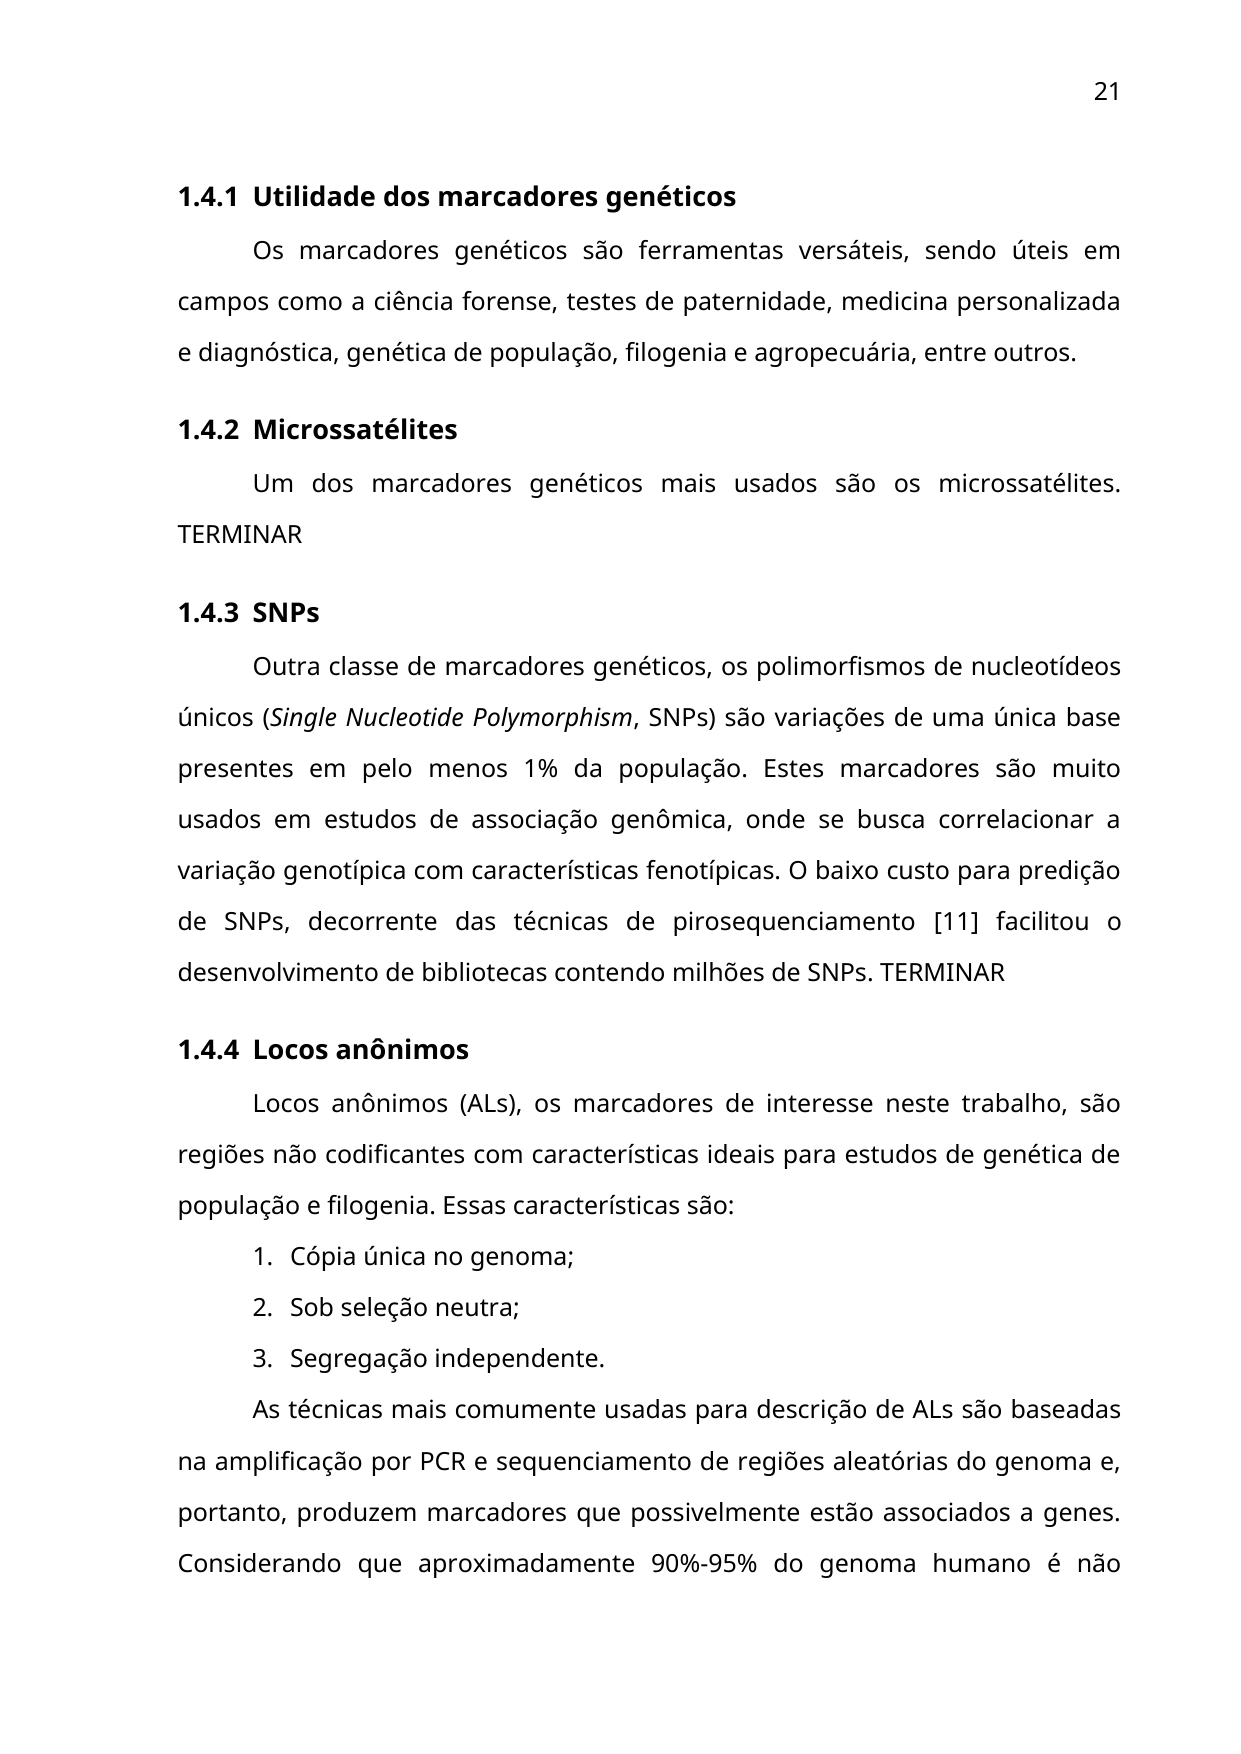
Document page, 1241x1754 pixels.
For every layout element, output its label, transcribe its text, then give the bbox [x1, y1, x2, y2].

text Outra classe de marcadores genéticos, os polimorfismos de nucleotídeos únicos (Single Nucleotide Polymorphism, SNPs) são variações de uma única base presentes em pelo menos 1% da população. Estes marcadores são muito usados em estudos de associação genômica, onde se busca correlacionar a variação genotípica com características fenotípicas. O baixo custo para predição de SNPs, decorrente das técnicas de pirosequenciamento [11] facilitou o desenvolvimento de bibliotecas contendo milhões de SNPs. TERMINAR [177, 648, 1122, 989]
subtitle SNPs [177, 593, 1122, 630]
text Locos anônimos (ALs), os marcadores de interesse neste trabalho, são regiões não codificantes com características ideais para estudos de genética de população e filogenia. Essas características são: [177, 1086, 1122, 1222]
list Cópia única no genoma; [252, 1239, 1122, 1273]
subtitle Utilidade dos marcadores genéticos [177, 177, 1122, 214]
subtitle Locos anônimos [177, 1031, 1122, 1067]
subtitle Microssatélites [177, 411, 1122, 447]
list Sob seleção neutra; [252, 1290, 1122, 1324]
text Um dos marcadores genéticos mais usados são os microssatélites. TERMINAR [177, 466, 1122, 551]
list Segregação independente. [252, 1341, 1122, 1375]
